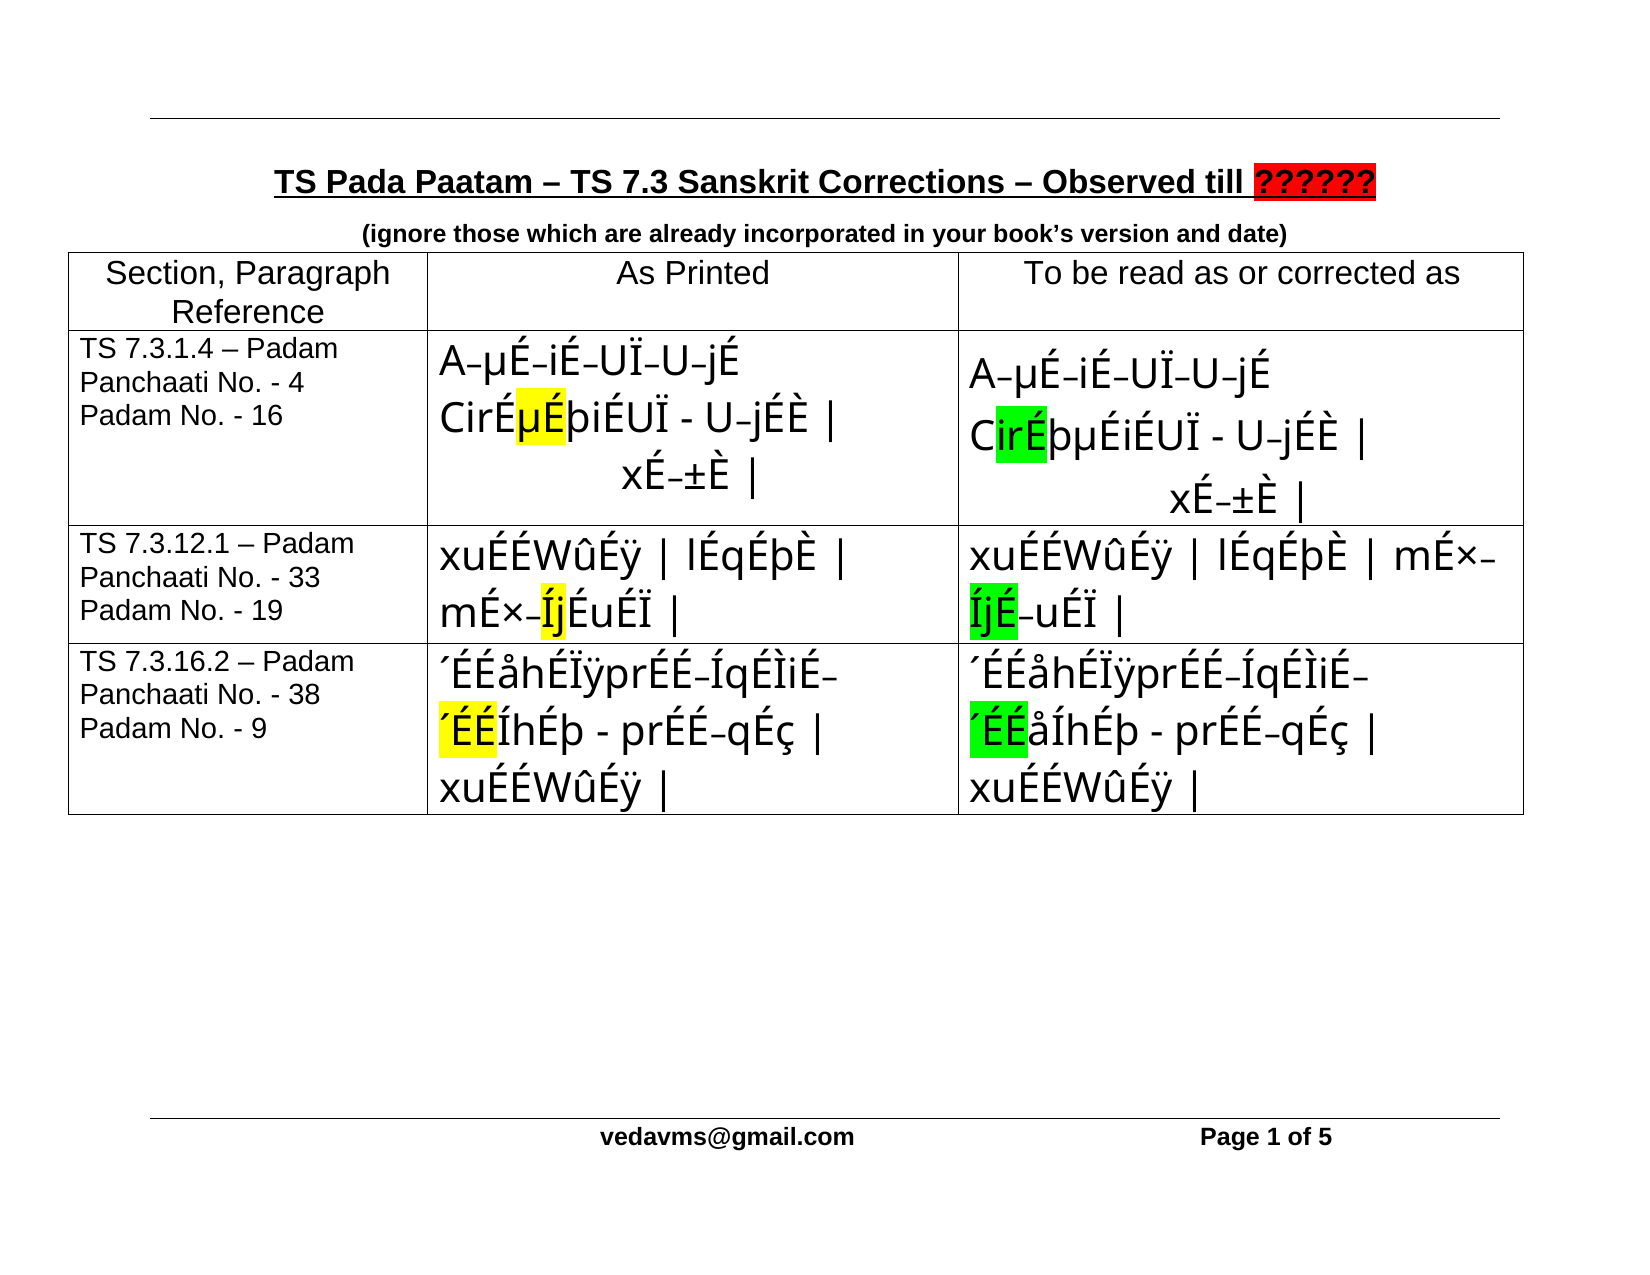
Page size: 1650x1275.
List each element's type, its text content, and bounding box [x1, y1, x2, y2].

table_cell xuÉÉWûÉÿ | lÉqÉþÈ | mÉ×–ÍjÉ–uÉÏ | [959, 526, 1523, 643]
table_header To be read as or corrected as [959, 253, 1523, 330]
table_cell A–µÉ–iÉ–UÏ–U–jÉ CirÉµÉþiÉUÏ - U–jÉÈ | xÉ–±È | [428, 331, 958, 525]
table_header Section, Paragraph Reference [69, 253, 427, 330]
table_cell A–µÉ–iÉ–UÏ–U–jÉ CirÉþµÉiÉUÏ - U–jÉÈ | xÉ–±È | [959, 331, 1523, 525]
text (ignore those which are already incorporated in your book’s version and date) [150, 219, 1500, 248]
table_cell TS 7.3.16.2 – Padam Panchaati No. - 38 Padam No. - 9 [69, 644, 427, 814]
table_cell xuÉÉWûÉÿ | lÉqÉþÈ | mÉ×–ÍjÉuÉÏ | [428, 526, 958, 643]
table_cell TS 7.3.12.1 – Padam Panchaati No. - 33 Padam No. - 19 [69, 526, 427, 643]
table_cell TS 7.3.1.4 – Padam Panchaati No. - 4 Padam No. - 16 [69, 331, 427, 525]
table_cell ´ÉÉåhÉÏÿprÉÉ–ÍqÉÌiÉ– ´ÉÉÍhÉþ - prÉÉ–qÉç | xuÉÉWûÉÿ | [428, 644, 958, 814]
text TS Pada Paatam – TS 7.3 Sanskrit Corrections – Observed till ?????? [150, 162, 1500, 201]
table_cell ´ÉÉåhÉÏÿprÉÉ–ÍqÉÌiÉ– ´ÉÉåÍhÉþ - prÉÉ–qÉç | xuÉÉWûÉÿ | [959, 644, 1523, 814]
table_header As Printed [428, 253, 958, 330]
